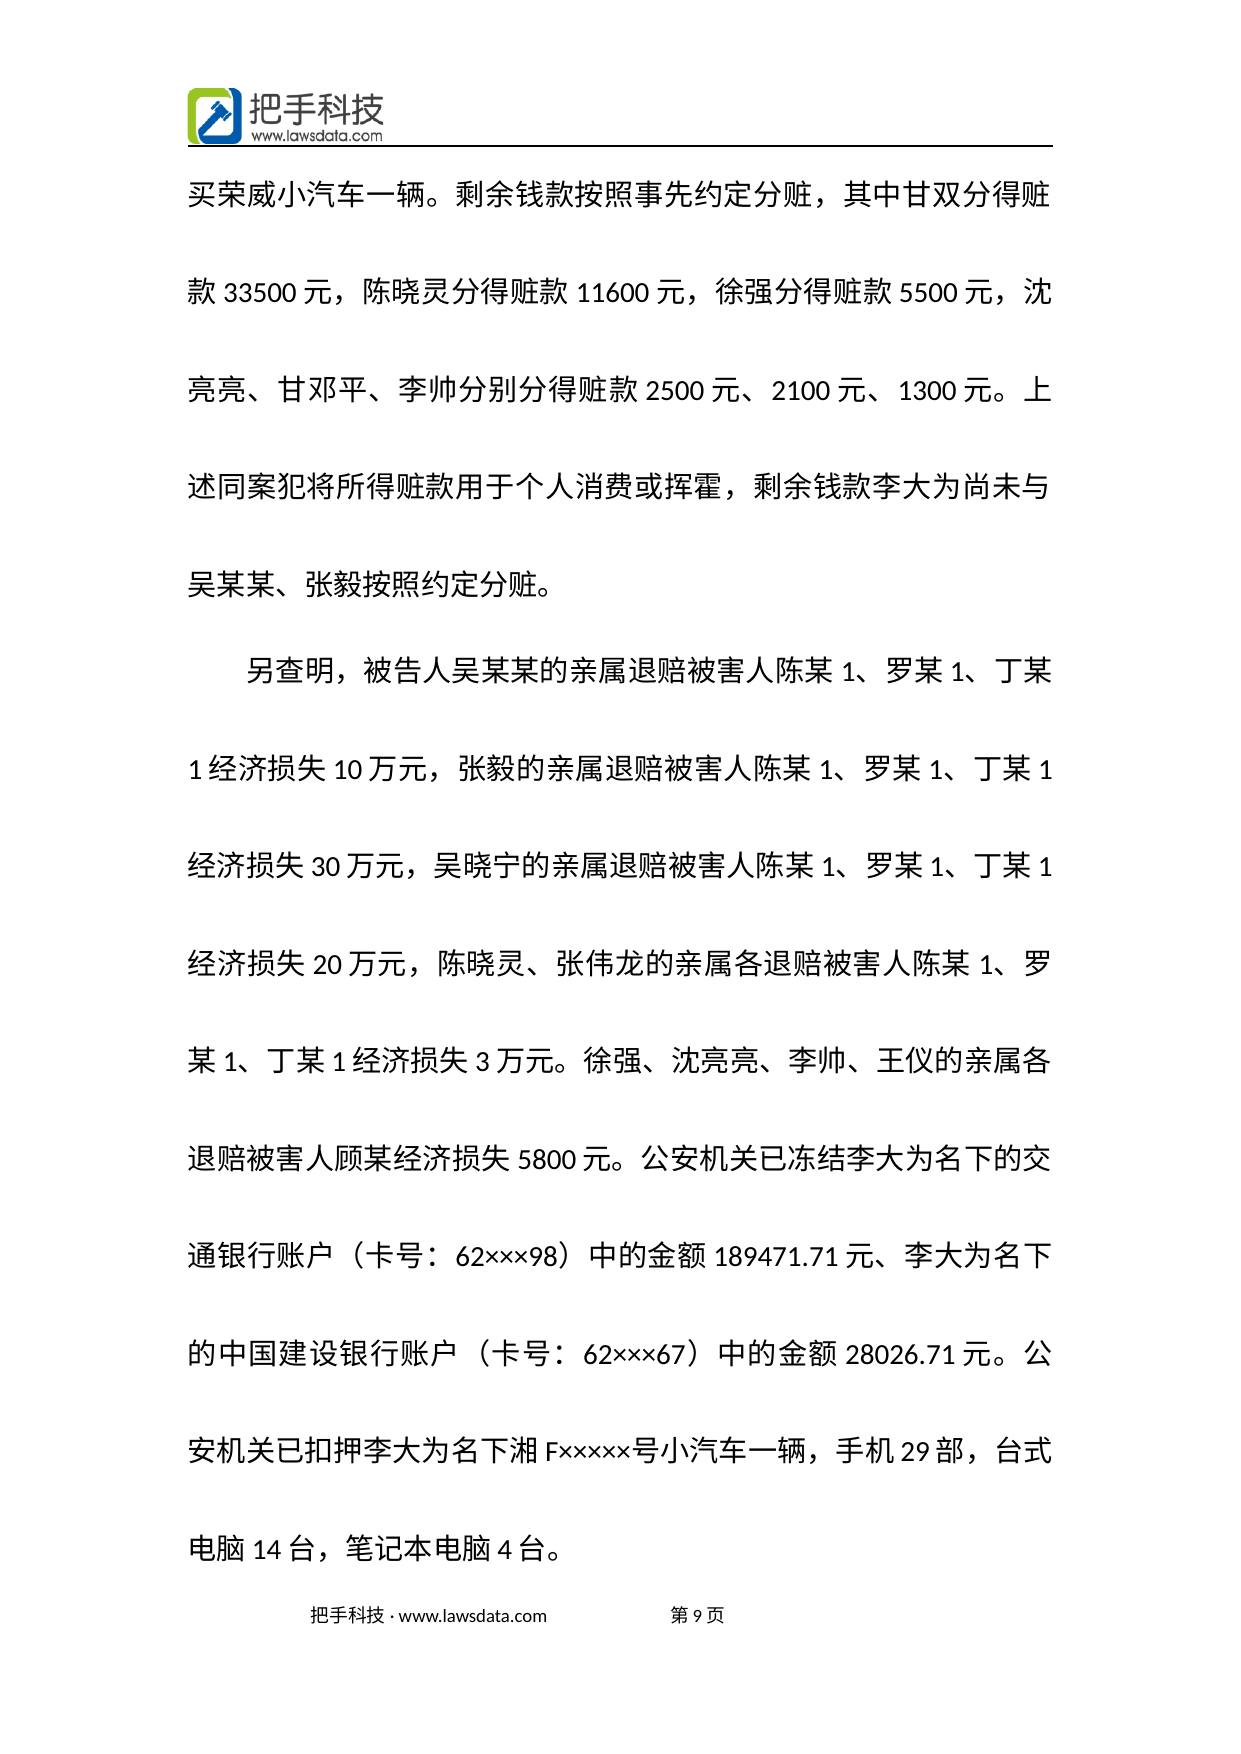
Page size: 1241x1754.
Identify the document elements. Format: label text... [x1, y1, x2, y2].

text 另查明，被告人吴某某的亲属退赔被害人陈某1、罗某1、丁某1经济损失10万元，张毅的亲属退赔被害人陈某1、罗某1、丁某1经济损失30万元，吴晓宁的亲属退赔被害人陈某1、罗某1、丁某1经济损失20万元，陈晓灵、张伟龙的亲属各退赔被害人陈某1、罗某1、丁某1经济损失3万元。徐强、沈亮亮、李帅、王仪的亲属各退赔被害人顾某经济损失5800元。公安机关已冻结李大为名下的交通银行账户（卡号：62×××98）中的金额189471.71元、李大为名下的中国建设银行账户（卡号：62×××67）中的金额28026.71元。公安机关已扣押李大为名下湘F×××××号小汽车一辆，手机29部，台式电脑14台，笔记本电脑4台。 [187, 636, 1053, 1579]
picture [187, 88, 384, 144]
